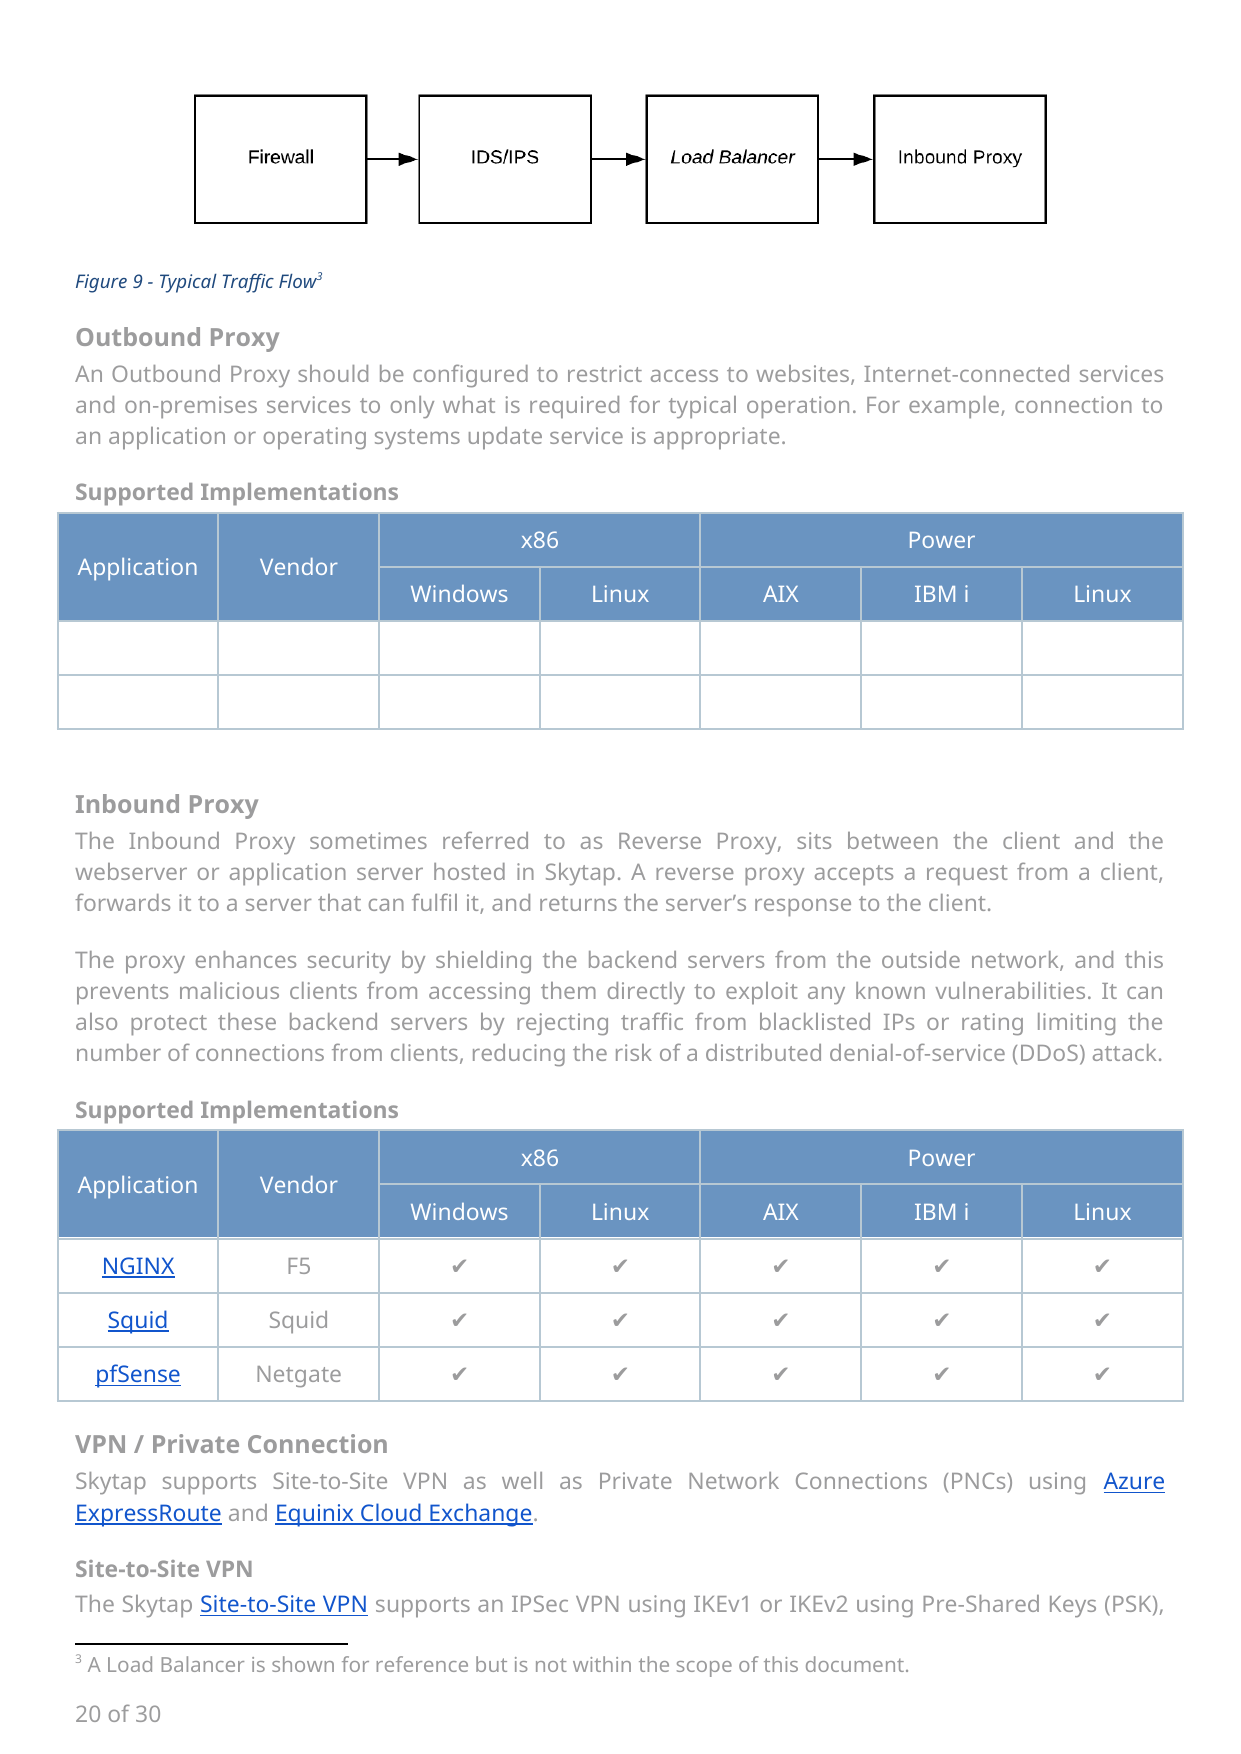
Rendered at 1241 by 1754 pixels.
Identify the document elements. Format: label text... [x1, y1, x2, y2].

table_cell AIX [701, 1185, 860, 1237]
table_cell ✔️ [541, 1348, 699, 1400]
table_header Application [59, 514, 217, 620]
table_cell ✔️ [380, 1240, 539, 1292]
subtitle Supported Implementations [75, 476, 1165, 507]
table_cell IBM i [862, 568, 1021, 620]
table_cell [1023, 676, 1182, 728]
table_header Vendor [219, 1131, 378, 1237]
table_cell ✔️ [380, 1294, 539, 1346]
table_cell [219, 676, 378, 728]
table_cell ✔️ [1023, 1240, 1182, 1292]
table_cell [541, 622, 699, 674]
table_cell Linux [1023, 1185, 1182, 1237]
table_header Application [59, 1131, 217, 1237]
table_cell Linux [541, 568, 699, 620]
table_cell ✔️ [541, 1294, 699, 1346]
table_cell ✔️ [1023, 1294, 1182, 1346]
table_cell Linux [1023, 568, 1182, 620]
table_cell ✔️ [380, 1348, 539, 1400]
table_header Vendor [219, 514, 378, 620]
table_cell [380, 676, 539, 728]
subtitle Supported Implementations [75, 1094, 1165, 1125]
table_cell [541, 676, 699, 728]
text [75, 1588, 1165, 1619]
table_cell ✔️ [701, 1348, 860, 1400]
table_cell pfSense [59, 1348, 217, 1400]
subtitle VPN / Private Connection [75, 1427, 1165, 1461]
table_cell Squid [219, 1294, 378, 1346]
table_cell [862, 622, 1021, 674]
table_cell Linux [541, 1185, 699, 1237]
table_cell [59, 622, 217, 674]
table_cell [862, 676, 1021, 728]
subtitle Outbound Proxy [75, 319, 1165, 353]
table_cell [380, 622, 539, 674]
table_header x86 [380, 1131, 699, 1183]
table_cell Windows [380, 1185, 539, 1237]
table_cell IBM i [862, 1185, 1021, 1237]
text The Inbound Proxy sometimes referred to as Reverse Proxy, sits between the client and the webserver or application server hosted in Skytap. A reverse proxy accepts a request from a client, forwards it to a server that can fulfil it, and returns the server’s response to the client. [75, 825, 1165, 919]
table_cell [701, 676, 860, 728]
table_cell ✔️ [541, 1240, 699, 1292]
table_header Power [701, 514, 1182, 566]
table_header x86 [380, 514, 699, 566]
table_cell [59, 676, 217, 728]
text Skytap supports Site-to-Site VPN as well as Private Network Connections (PNCs) using Azure ExpressRoute and Equinix Cloud Exchange. [75, 1465, 1165, 1528]
table_cell [1023, 622, 1182, 674]
subtitle Inbound Proxy [75, 787, 1165, 821]
table_cell Netgate [219, 1348, 378, 1400]
table_cell AIX [701, 568, 860, 620]
table_cell Windows [380, 568, 539, 620]
table_cell Squid [59, 1294, 217, 1346]
table_cell ✔️ [862, 1294, 1021, 1346]
table_cell ✔️ [862, 1348, 1021, 1400]
table_cell ✔️ [862, 1240, 1021, 1292]
table_cell ✔️ [701, 1294, 860, 1346]
text An Outbound Proxy should be configured to restrict access to websites, Internet-connected services and on-premises services to only what is required for typical operation. For example, connection to an application or operating systems update service is appropriate. [75, 357, 1165, 451]
table_cell F5 [219, 1240, 378, 1292]
table_cell NGINX [59, 1240, 217, 1292]
table_header Power [701, 1131, 1182, 1183]
subtitle Site-to-Site VPN [75, 1553, 1165, 1584]
picture [142, 75, 1099, 244]
table_cell [219, 622, 378, 674]
text The proxy enhances security by shielding the backend servers from the outside network, and this prevents malicious clients from accessing them directly to exploit any known vulnerabilities. It can also protect these backend servers by rejecting traffic from blacklisted IPs or rating limiting the number of connections from clients, reducing the risk of a distributed denial-of-service (DDoS) attack. [75, 944, 1165, 1069]
table_cell ✔️ [701, 1240, 860, 1292]
table_cell [701, 622, 860, 674]
table_cell ✔️ [1023, 1348, 1182, 1400]
